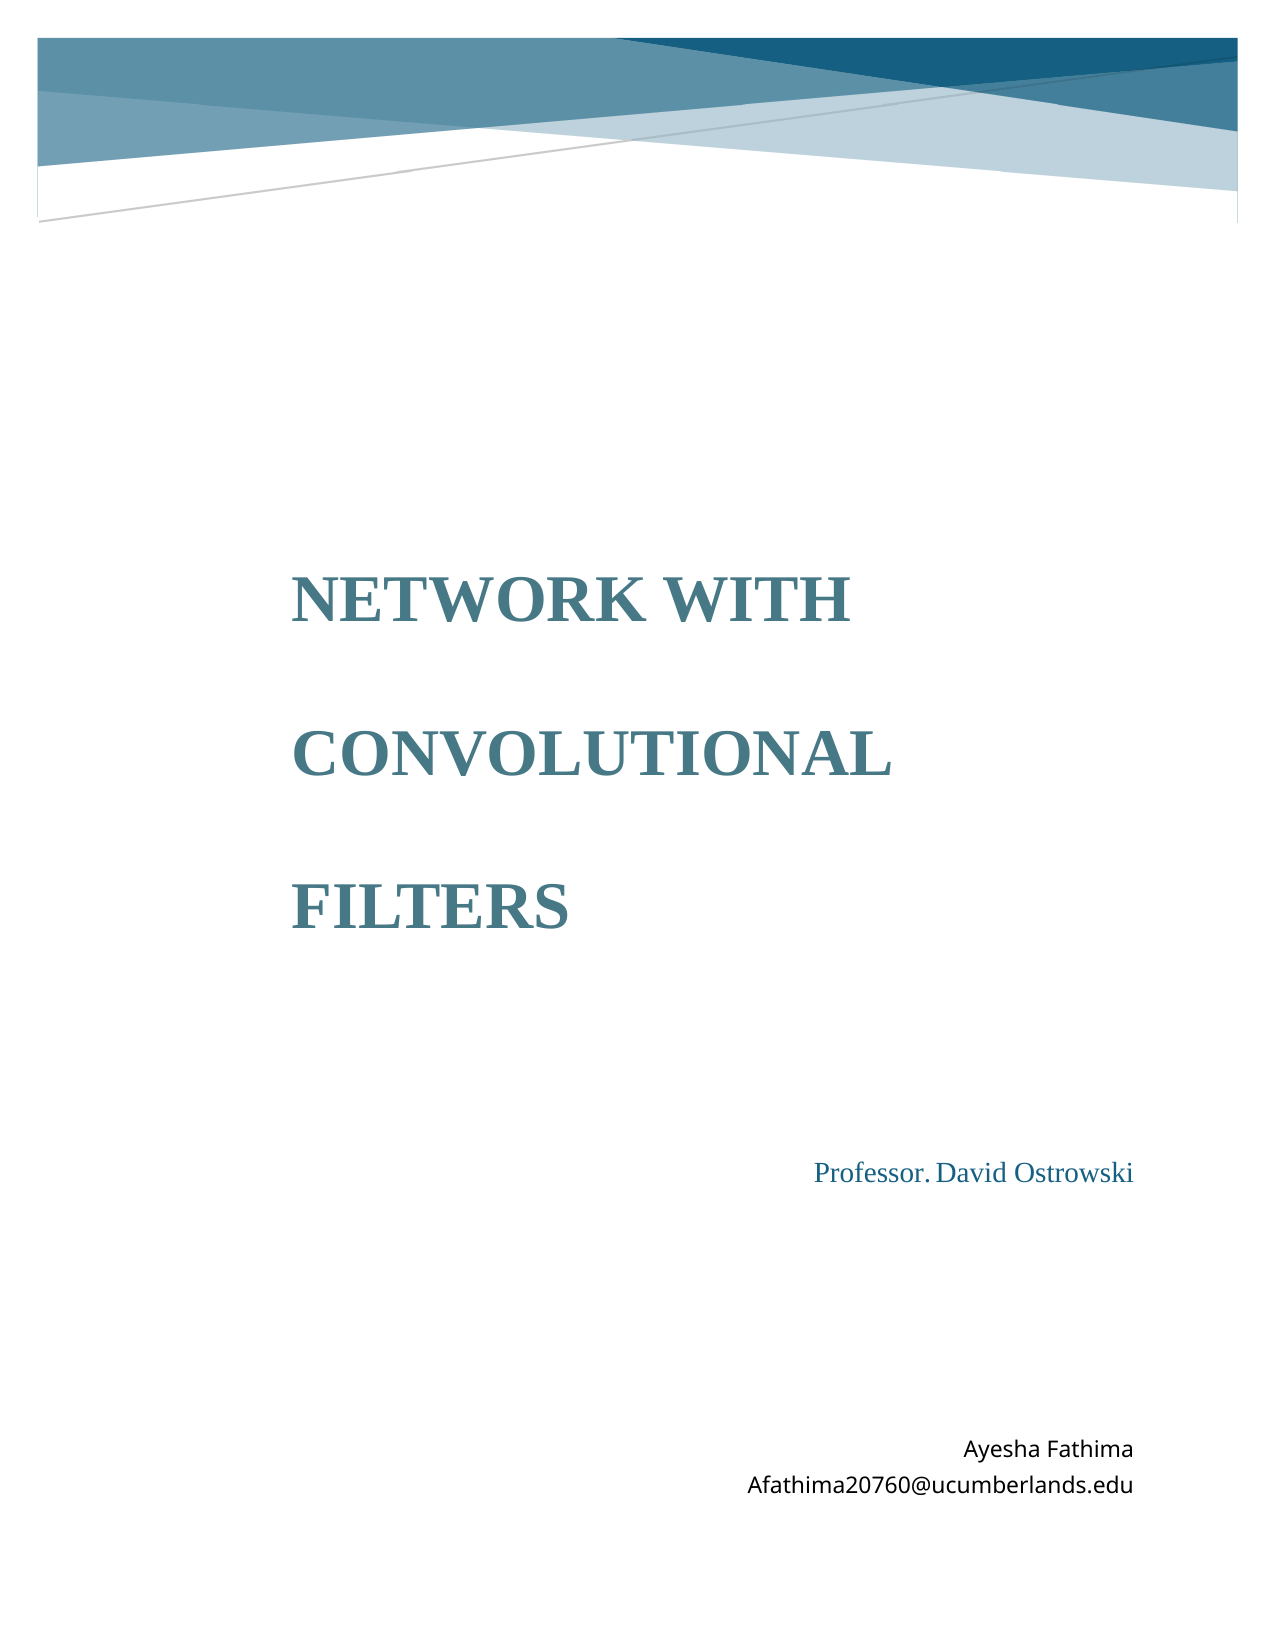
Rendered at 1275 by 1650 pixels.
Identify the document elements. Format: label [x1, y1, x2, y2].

picture [37, 37, 1238, 238]
